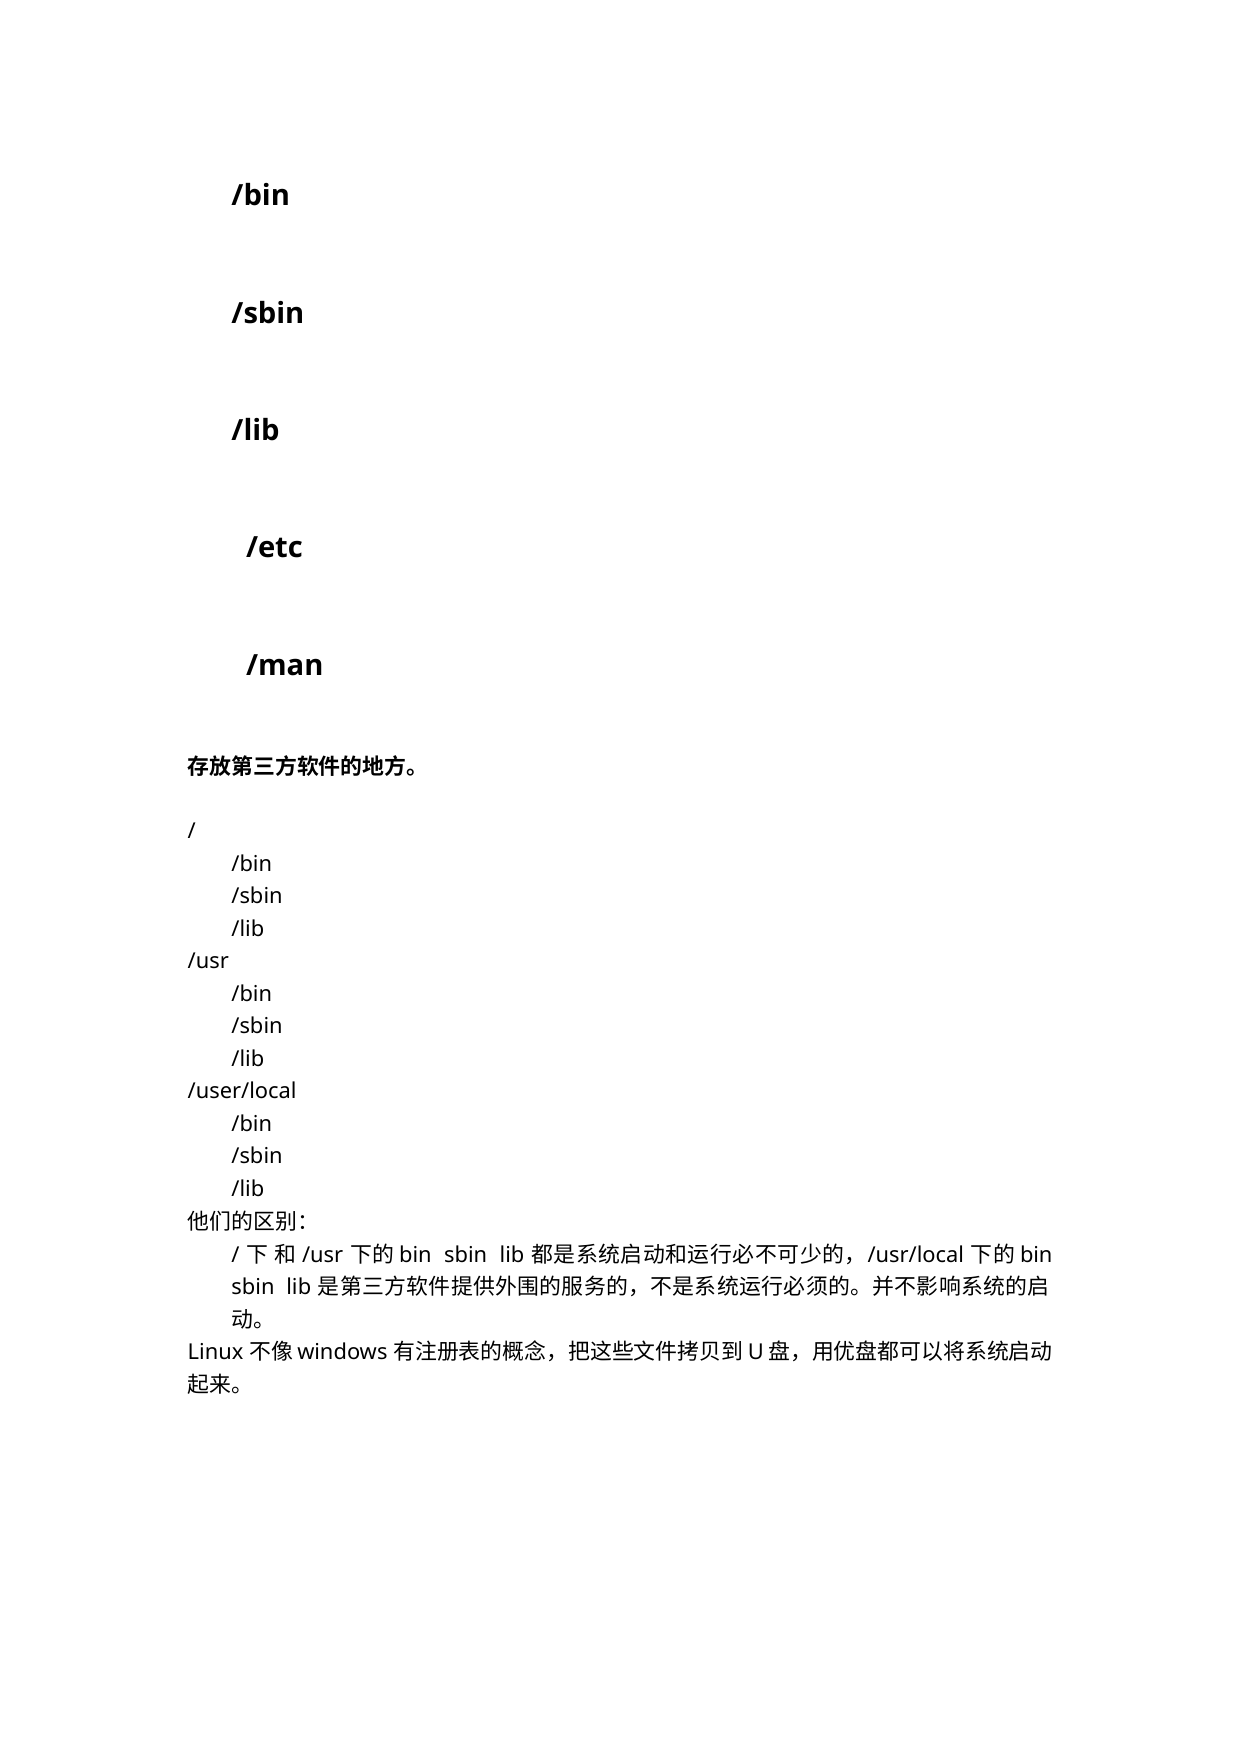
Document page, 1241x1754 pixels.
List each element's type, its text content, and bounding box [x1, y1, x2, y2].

text /sbin [187, 1009, 1053, 1041]
text /usr [187, 944, 1053, 976]
text / 下 和 /usr 下的bin sbin lib 都是系统启动和运行必不可少的，/usr/local 下的bin sbin lib 是第三方软件提供外围的服务的，不是系统运行必须的。并不影响系统的启动。 [231, 1236, 1053, 1334]
text 存放第三方软件的地方。 [187, 749, 1053, 781]
subtitle /bin [187, 162, 1053, 227]
text /lib [187, 1171, 1053, 1204]
subtitle /man [187, 632, 1053, 697]
text /lib [187, 911, 1053, 944]
text /lib [187, 1041, 1053, 1074]
subtitle /sbin [187, 279, 1053, 344]
text / [187, 814, 1053, 846]
subtitle /etc [187, 514, 1053, 579]
text /bin [187, 846, 1053, 879]
text 他们的区别： [187, 1204, 1053, 1236]
text /bin [187, 1106, 1053, 1139]
text /user/local [187, 1074, 1053, 1106]
text /sbin [187, 1139, 1053, 1171]
text /bin [187, 976, 1053, 1009]
subtitle /lib [187, 397, 1053, 462]
text /sbin [187, 879, 1053, 911]
text Linux 不像windows 有注册表的概念，把这些文件拷贝到U盘，用优盘都可以将系统启动起来。 [187, 1334, 1053, 1399]
